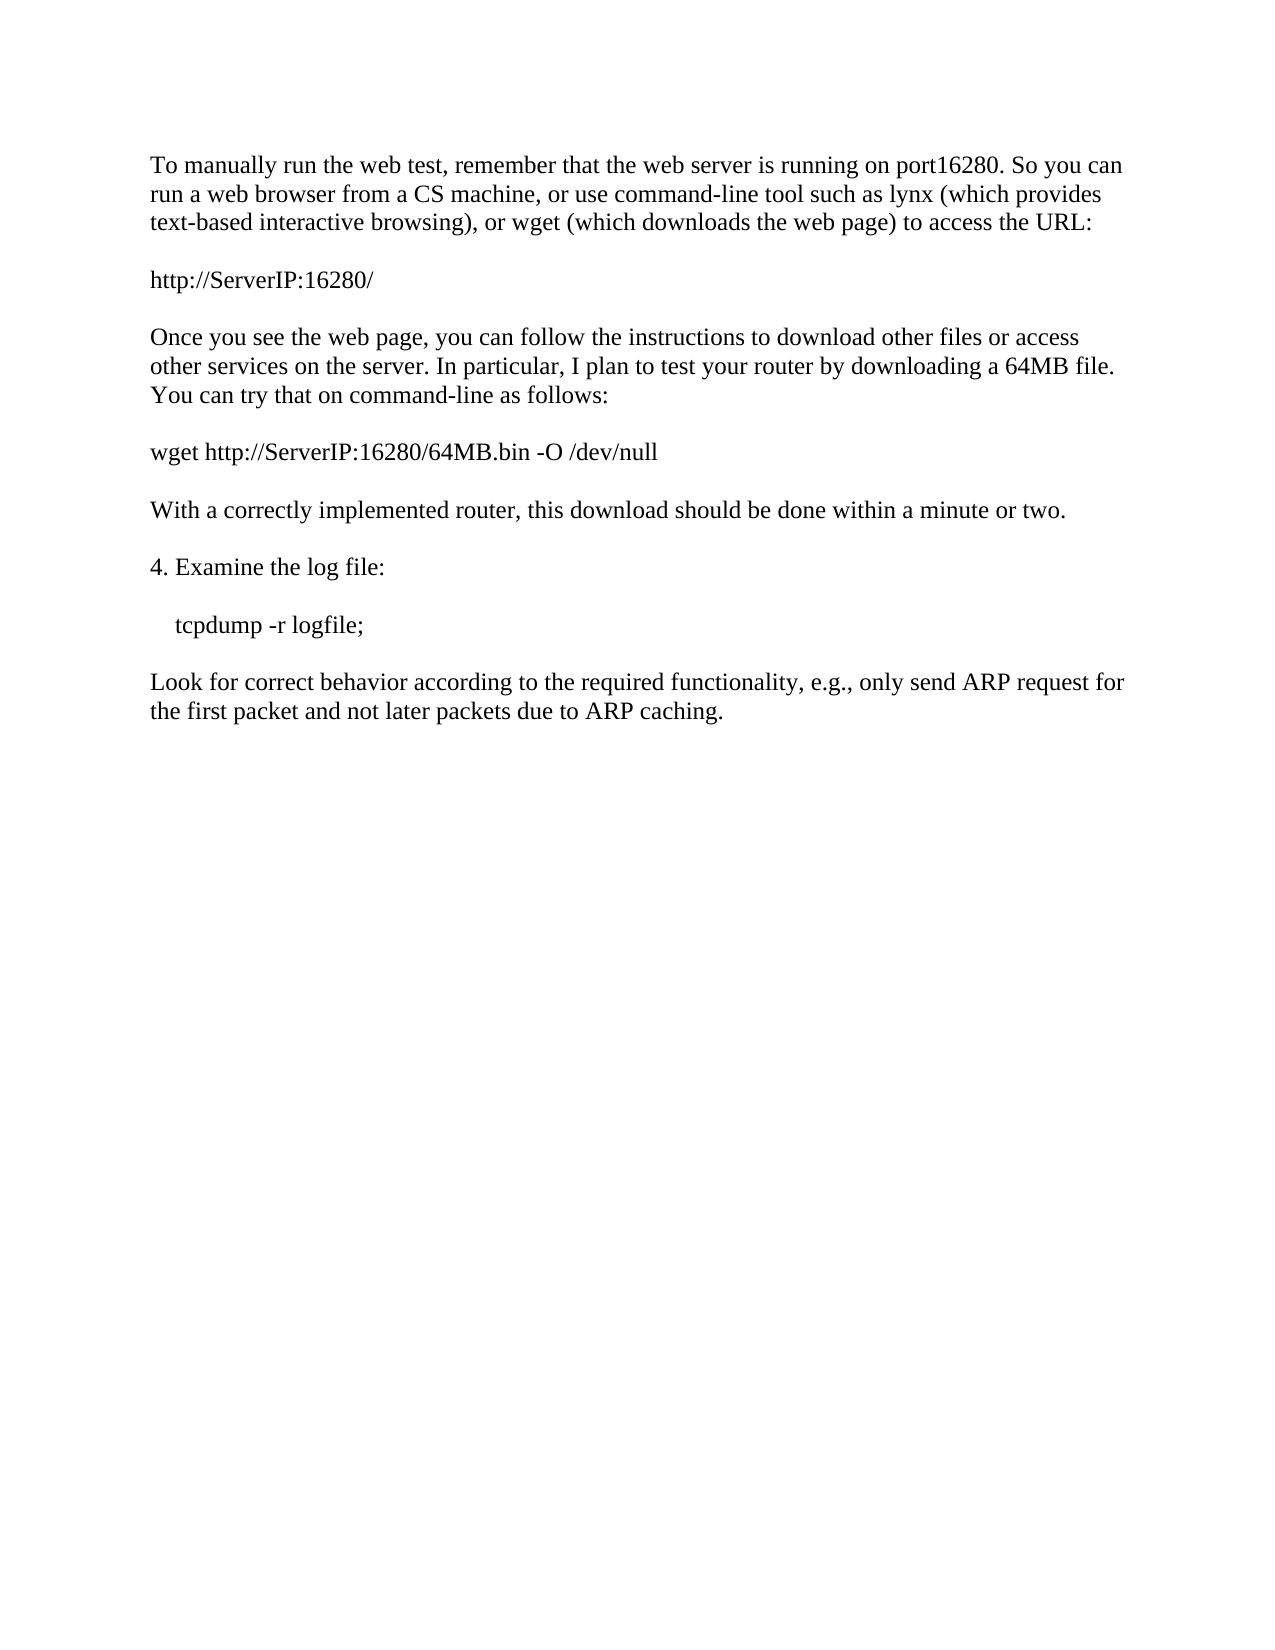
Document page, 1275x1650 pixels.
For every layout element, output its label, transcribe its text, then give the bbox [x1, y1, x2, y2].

text Look for correct behavior according to the required functionality, e.g., only send ARP request for the first packet and not later packets due to ARP caching. [150, 667, 1125, 725]
text wget http://ServerIP:16280/64MB.bin -O /dev/null [150, 437, 1125, 466]
text tcpdump -r logfile; [150, 610, 1125, 639]
text Once you see the web page, you can follow the instructions to download other files or access other services on the server. In particular, I plan to test your router by downloading a 64MB file. You can try that on command-line as follows: [150, 322, 1125, 409]
text http://ServerIP:16280/ [150, 265, 1125, 294]
text With a correctly implemented router, this download should be done within a minute or two. [150, 495, 1125, 524]
text 4. Examine the log file: [150, 552, 1125, 581]
text To manually run the web test, remember that the web server is running on port16280. So you can run a web browser from a CS machine, or use command-line tool such as lynx (which provides text-based interactive browsing), or wget (which downloads the web page) to access the URL: [150, 150, 1125, 236]
